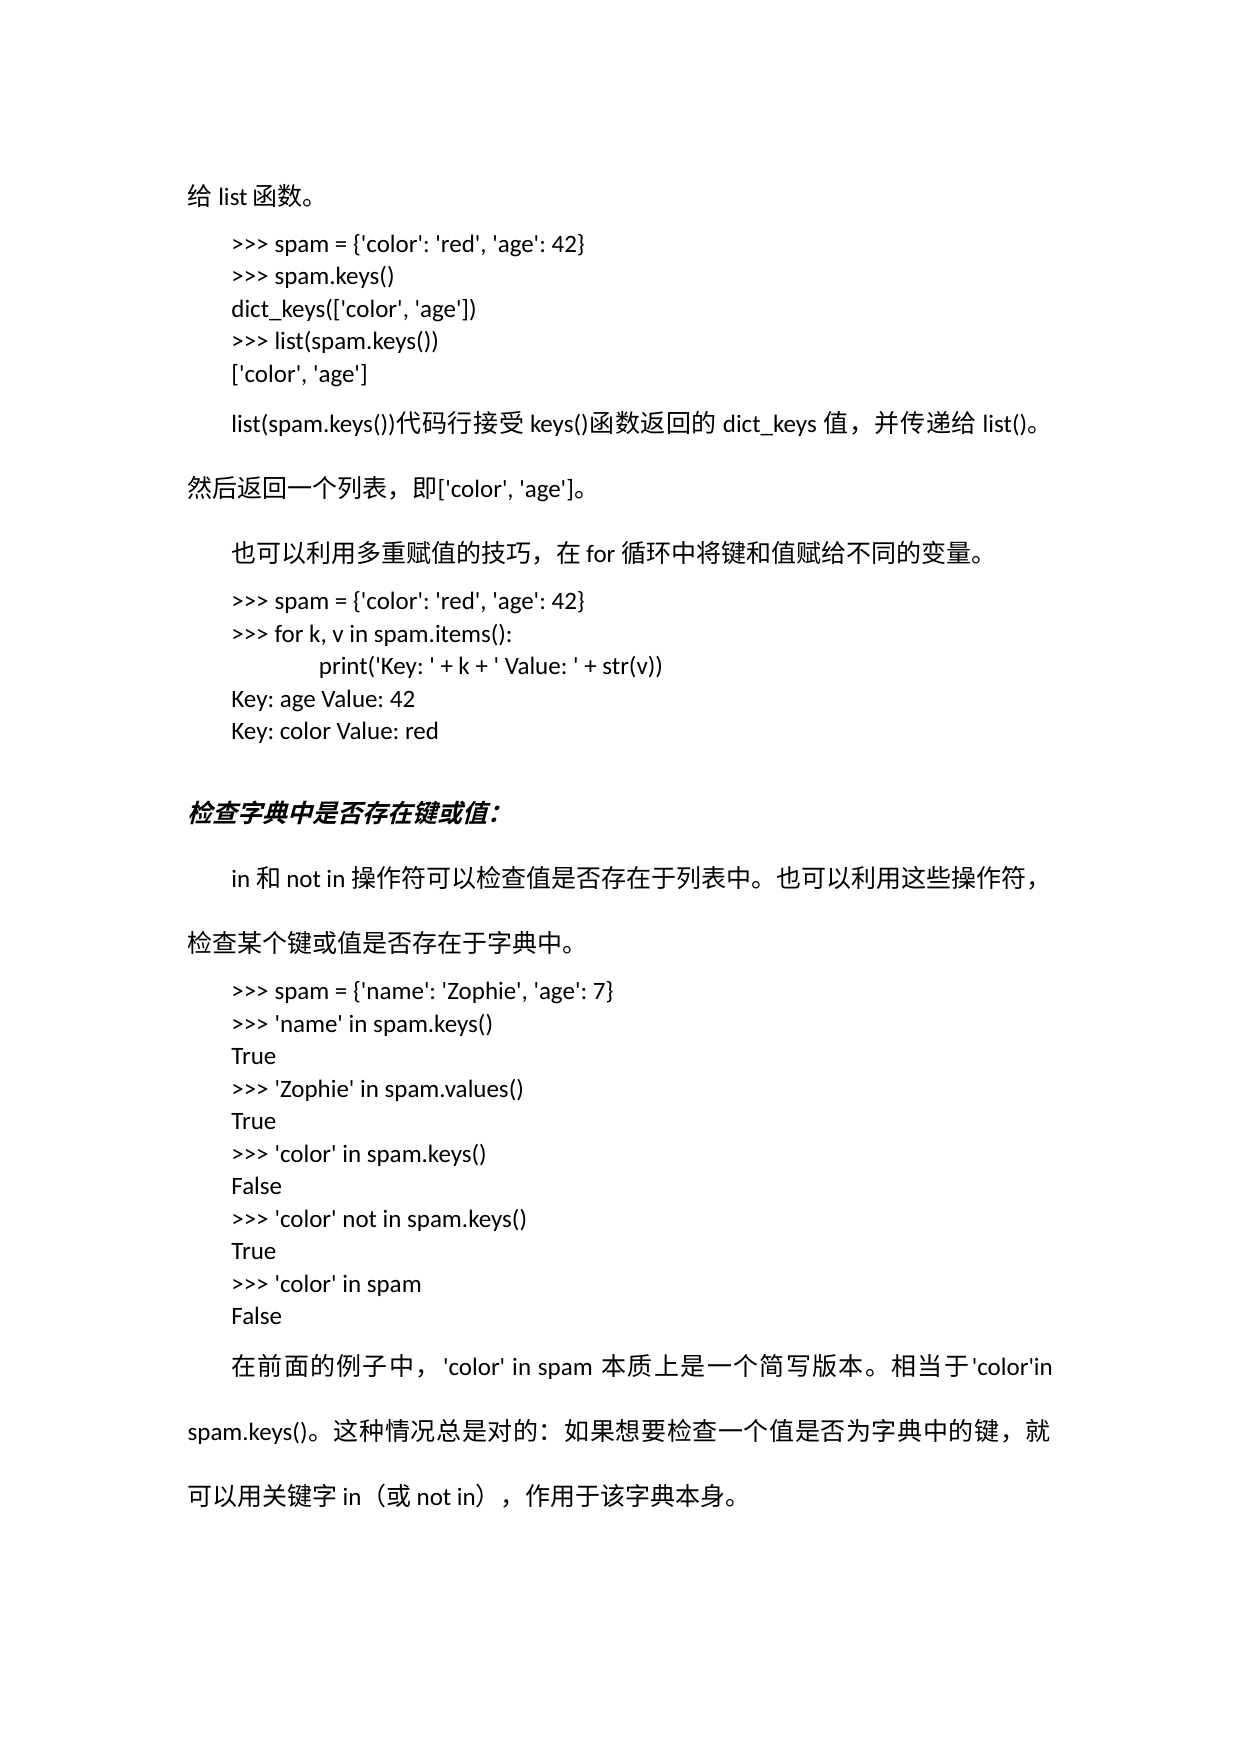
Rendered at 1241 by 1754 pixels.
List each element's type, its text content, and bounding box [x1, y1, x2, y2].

text False [231, 1169, 1053, 1202]
text Key: age Value: 42 [231, 682, 1053, 714]
text >>> 'color' in spam.keys() [231, 1137, 1053, 1169]
text Key: color Value: red [231, 714, 1053, 747]
text >>> 'name' in spam.keys() [231, 1007, 1053, 1039]
text in 和not in 操作符可以检查值是否存在于列表中。也可以利用这些操作符，检查某个键或值是否存在于字典中。 [187, 844, 1053, 974]
text >>> for k, v in spam.items(): [231, 617, 1053, 649]
text False [231, 1299, 1053, 1332]
text >>> spam = {'color': 'red', 'age': 42} [187, 584, 1053, 617]
text True [231, 1104, 1053, 1137]
text 也可以利用多重赋值的技巧，在for 循环中将键和值赋给不同的变量。 [187, 519, 1053, 584]
text print('Key: ' + k + ' Value: ' + str(v)) [275, 649, 1053, 682]
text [187, 162, 1053, 227]
text list(spam.keys())代码行接受keys()函数返回的dict_keys 值，并传递给list()。然后返回一个列表，即['color', 'age']。 [187, 389, 1053, 519]
text >>> spam = {'name': 'Zophie', 'age': 7} [187, 974, 1053, 1007]
text 在前面的例子中，'color' in spam 本质上是一个简写版本。相当于'color'in spam.keys()。这种情况总是对的：如果想要检查一个值是否为字典中的键，就可以用关键字in（或not in），作用于该字典本身。 [187, 1332, 1053, 1527]
text 检查字典中是否存在键或值： [187, 779, 1053, 844]
text >>> 'color' in spam [231, 1267, 1053, 1299]
text True [231, 1234, 1053, 1267]
text >>> spam.keys() [187, 259, 1053, 292]
text dict_keys(['color', 'age']) [187, 292, 1053, 324]
text >>> spam = {'color': 'red', 'age': 42} [187, 227, 1053, 259]
text True [231, 1039, 1053, 1072]
text >>> 'Zophie' in spam.values() [231, 1072, 1053, 1104]
text ['color', 'age'] [187, 357, 1053, 389]
text >>> 'color' not in spam.keys() [231, 1202, 1053, 1234]
text >>> list(spam.keys()) [187, 324, 1053, 357]
